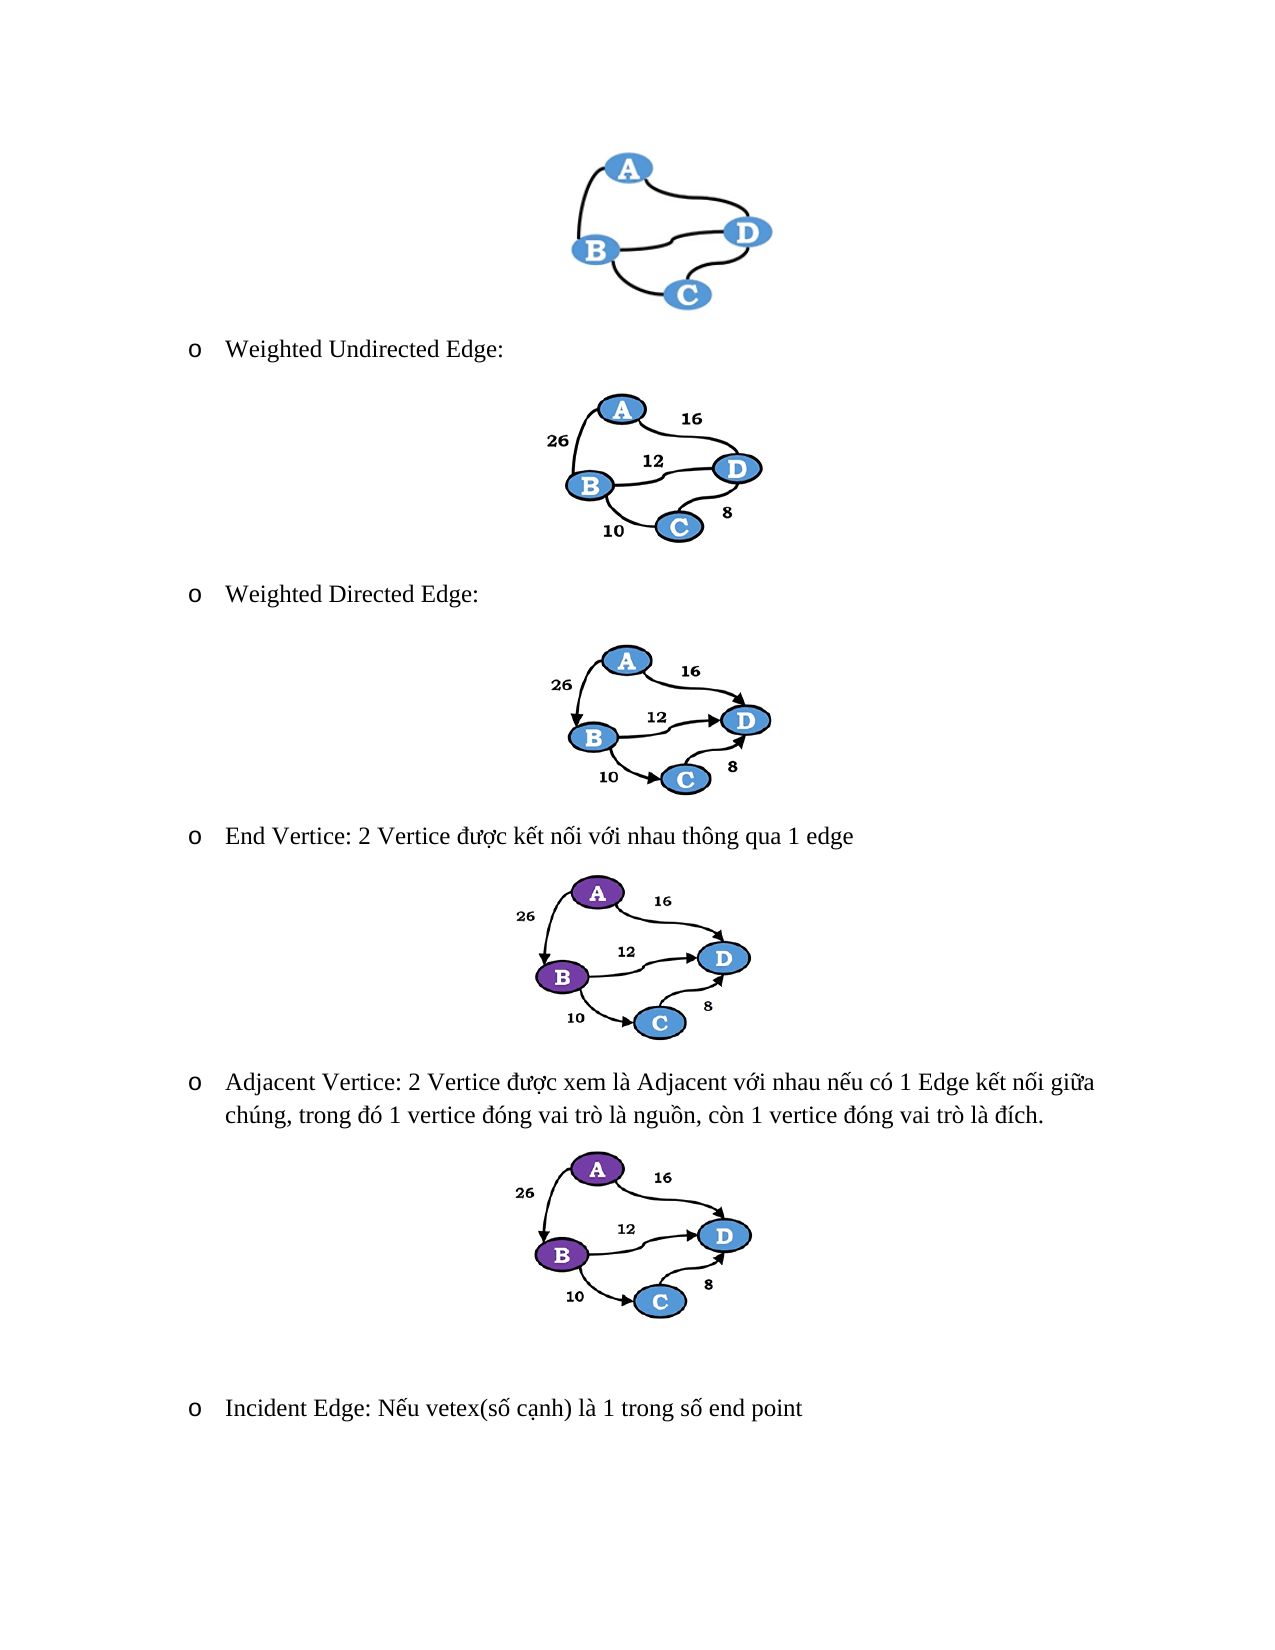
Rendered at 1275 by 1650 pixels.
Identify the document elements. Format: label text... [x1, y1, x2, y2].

picture [511, 1147, 764, 1327]
list Adjacent Vertice: 2 Vertice được xem là Adjacent với nhau nếu có 1 Edge kết nối giữa chúng, trong đó 1 vertice đóng vai trò là nguồn, còn 1 vertice đóng vai trò là đích. [187, 1067, 1125, 1129]
list Incident Edge: Nếu vetex(số cạnh) là 1 trong số end point [187, 1393, 1125, 1423]
picture [563, 150, 787, 316]
list End Vertice: 2 Vertice được kết nối với nhau thông qua 1 edge [187, 821, 1125, 852]
picture [512, 871, 763, 1048]
picture [543, 629, 807, 803]
list Weighted Undirected Edge: [187, 334, 1125, 365]
list Weighted Directed Edge: [187, 579, 1125, 610]
picture [533, 383, 817, 561]
